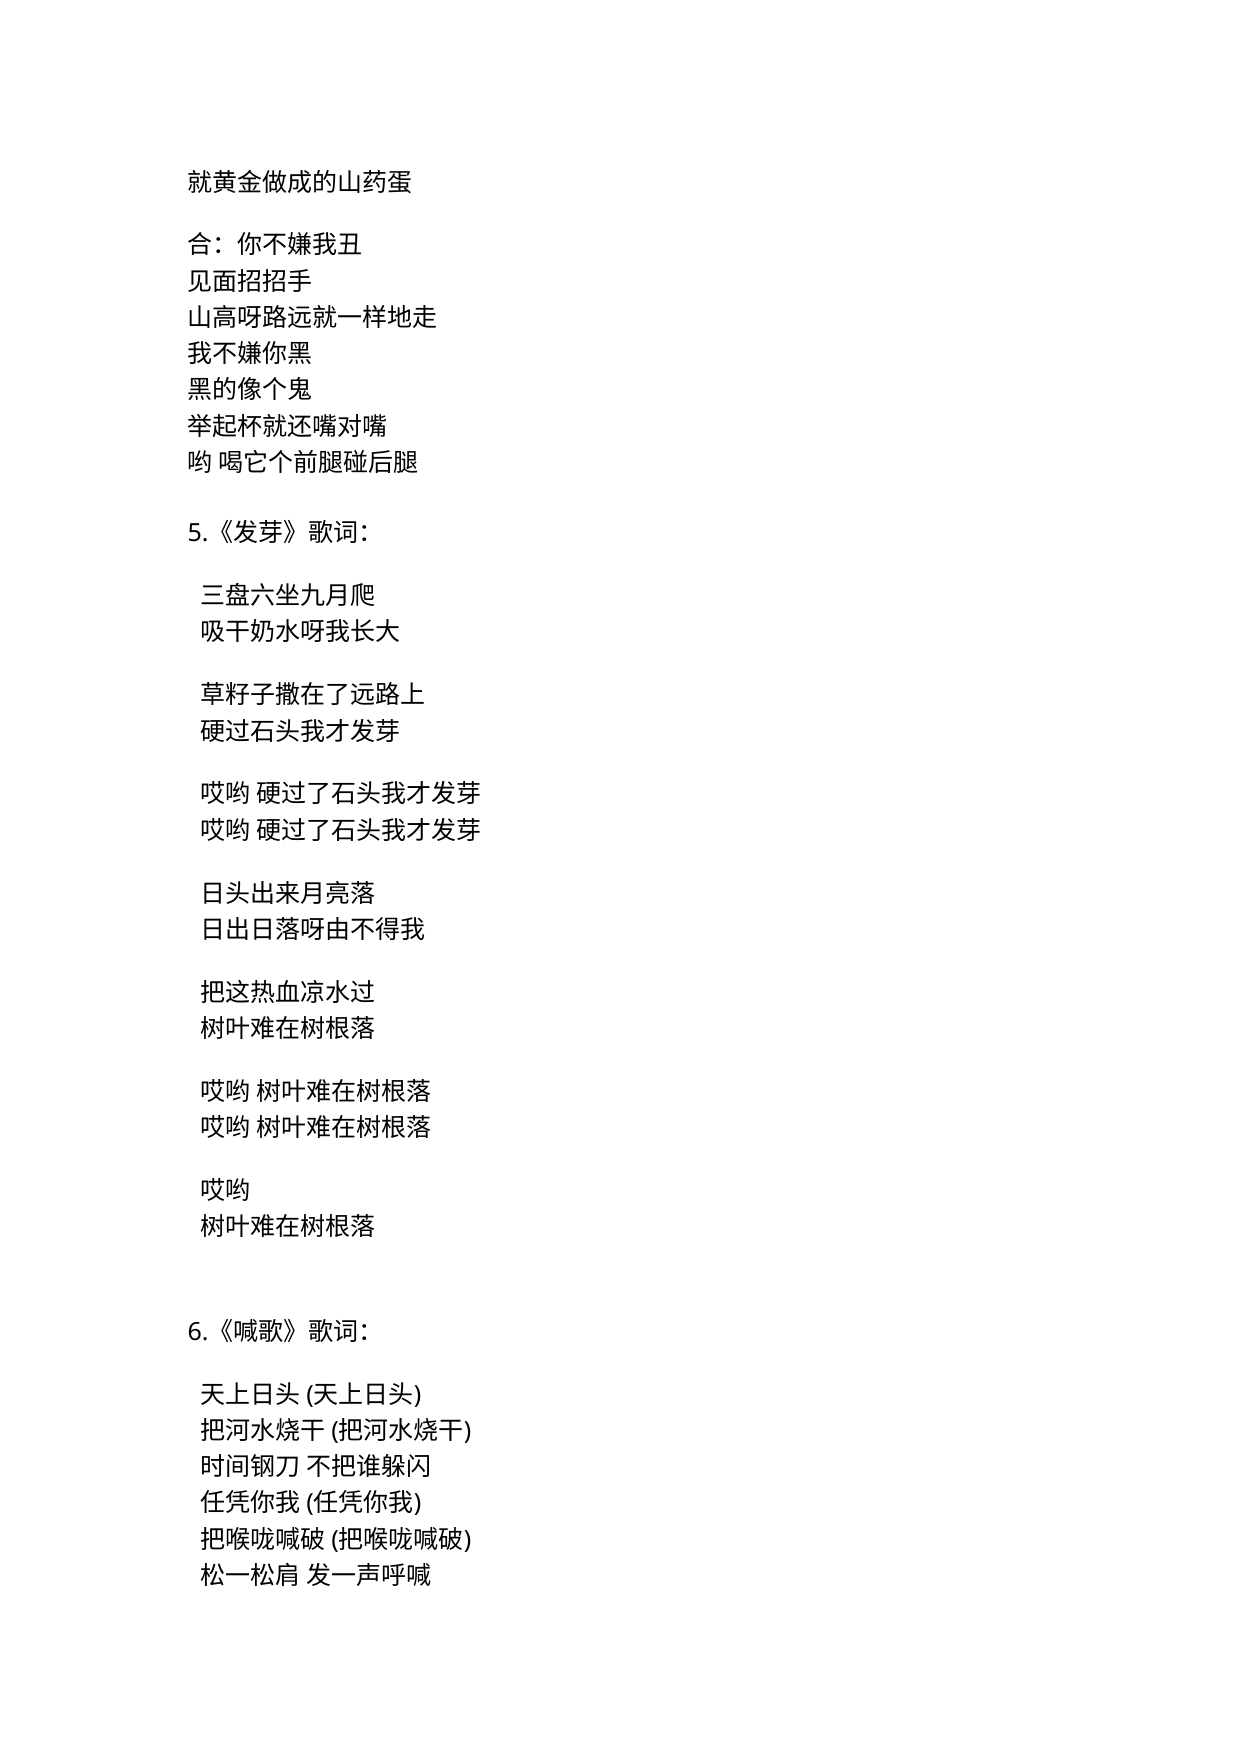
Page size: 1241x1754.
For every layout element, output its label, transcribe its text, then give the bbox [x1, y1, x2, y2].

text 6.《喊歌》歌词： [187, 1311, 1053, 1347]
text 树叶难在树根落 [187, 1008, 1053, 1045]
text 日头出来月亮落 [187, 873, 1053, 909]
text 草籽子撒在了远路上 [187, 675, 1053, 711]
text 把河水烧干 (把河水烧干) [187, 1410, 1053, 1447]
text 就黄金做成的山药蛋 [187, 162, 1053, 198]
text 硬过石头我才发芽 [187, 711, 1053, 747]
text 哎哟 硬过了石头我才发芽 [187, 810, 1053, 846]
text 三盘六坐九月爬 [187, 576, 1053, 612]
text 任凭你我 (任凭你我) [187, 1483, 1053, 1519]
text 时间钢刀 不把谁躲闪 [187, 1447, 1053, 1483]
text 把喉咙喊破 (把喉咙喊破) [187, 1519, 1053, 1555]
text 黑的像个鬼 [187, 370, 1053, 406]
text 合：你不嫌我丑 [187, 225, 1053, 261]
text 哎哟 [187, 1171, 1053, 1207]
text 我不嫌你黑 [187, 334, 1053, 370]
text 5.《发芽》歌词： [187, 513, 1053, 549]
text 见面招招手 [187, 261, 1053, 297]
text 天上日头 (天上日头) [187, 1374, 1053, 1410]
text 哟 喝它个前腿碰后腿 [187, 442, 1053, 479]
text 举起杯就还嘴对嘴 [187, 406, 1053, 442]
text 哎哟 树叶难在树根落 [187, 1108, 1053, 1144]
text 树叶难在树根落 [187, 1207, 1053, 1243]
text 把这热血凉水过 [187, 972, 1053, 1008]
text 山高呀路远就一样地走 [187, 297, 1053, 334]
text 吸干奶水呀我长大 [187, 612, 1053, 648]
text 日出日落呀由不得我 [187, 909, 1053, 946]
text 哎哟 硬过了石头我才发芽 [187, 774, 1053, 810]
text 松一松肩 发一声呼喊 [187, 1555, 1053, 1592]
text 哎哟 树叶难在树根落 [187, 1071, 1053, 1108]
